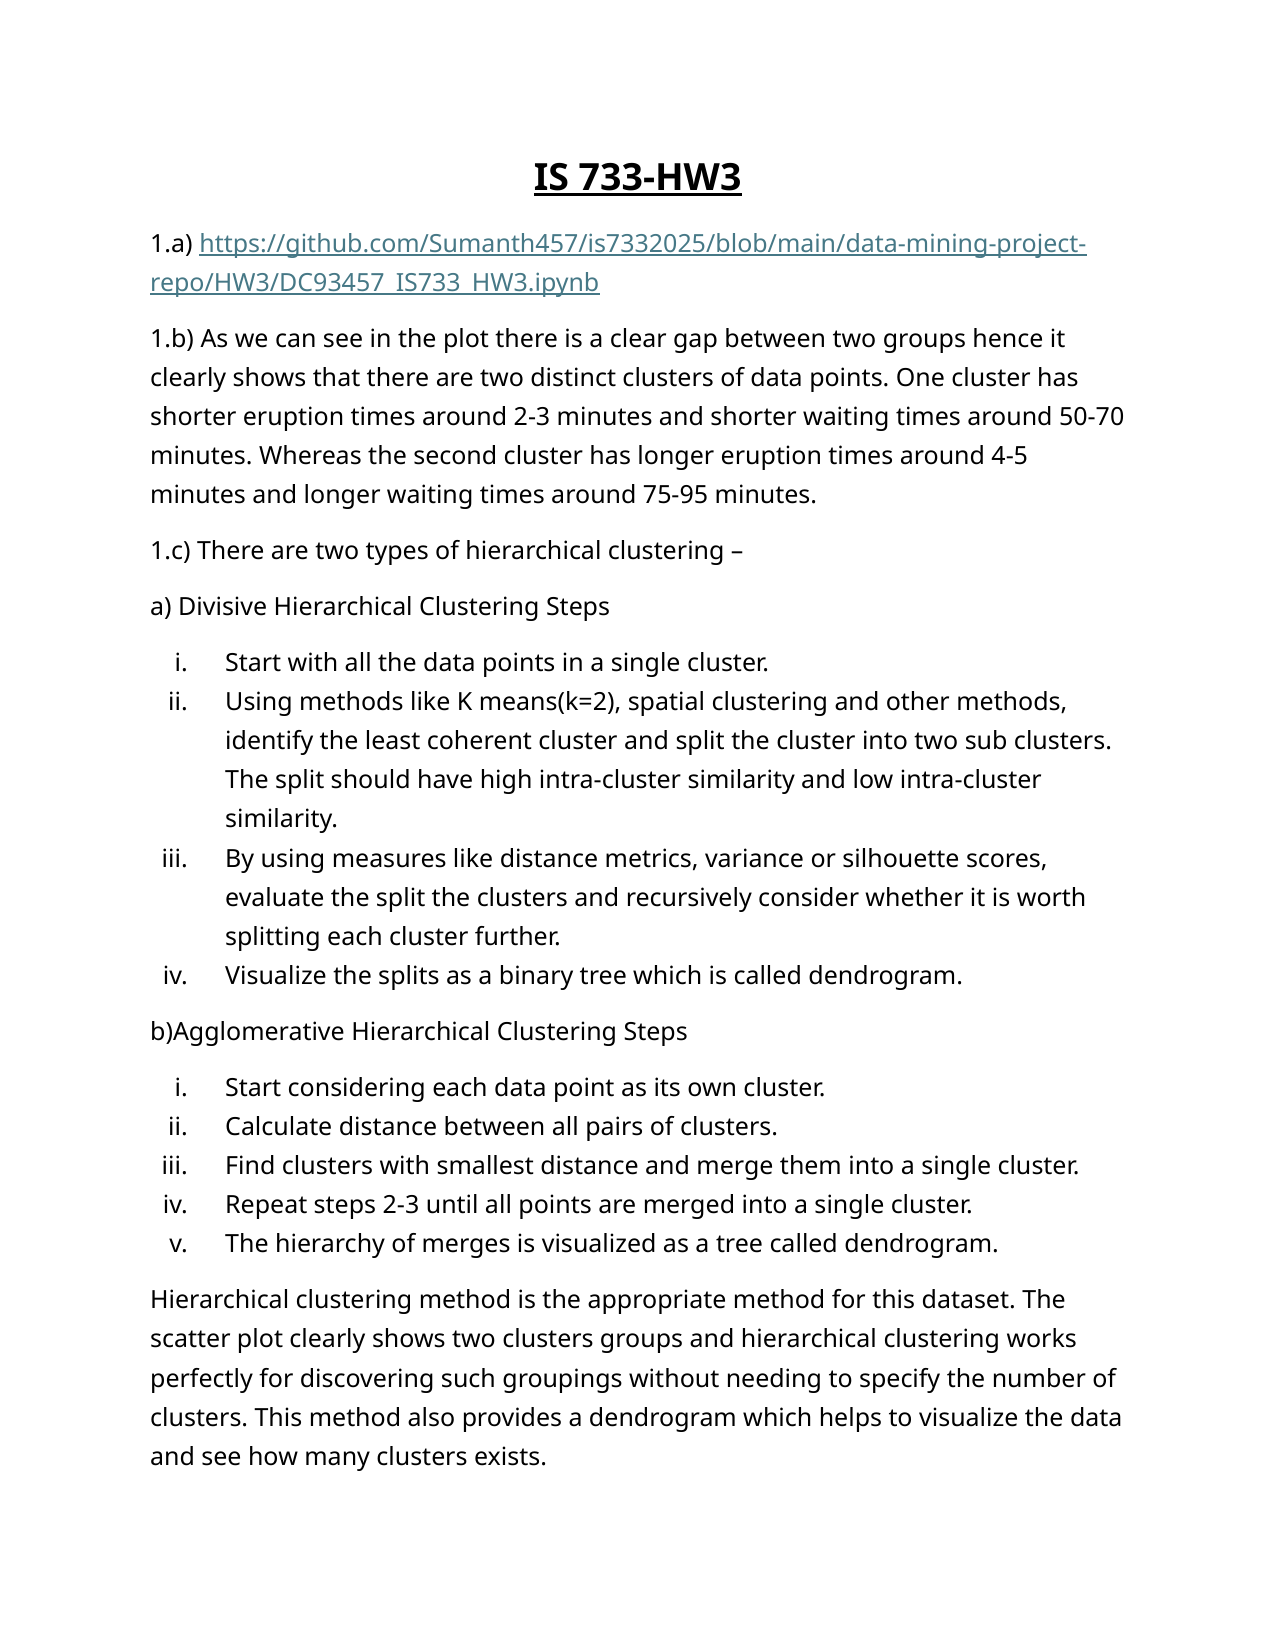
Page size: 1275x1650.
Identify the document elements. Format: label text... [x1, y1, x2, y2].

list Using methods like K means(k=2), spatial clustering and other methods, identify the least coherent cluster and split the cluster into two sub clusters. The split should have high intra-cluster similarity and low intra-cluster similarity. [187, 684, 1125, 835]
list Repeat steps 2-3 until all points are merged into a single cluster. [187, 1187, 1125, 1221]
list Start considering each data point as its own cluster. [187, 1069, 1125, 1103]
text IS 733-HW3 [150, 150, 1125, 201]
list Calculate distance between all pairs of clusters. [187, 1109, 1125, 1143]
text 1.b) As we can see in the plot there is a clear gap between two groups hence it clearly shows that there are two distinct clusters of data points. One cluster has shorter eruption times around 2-3 minutes and shorter waiting times around 50-70 minutes. Whereas the second cluster has longer eruption times around 4-5 minutes and longer waiting times around 75-95 minutes. [150, 320, 1125, 511]
text Hierarchical clustering method is the appropriate method for this dataset. The scatter plot clearly shows two clusters groups and hierarchical clustering works perfectly for discovering such groupings without needing to specify the number of clusters. This method also provides a dendrogram which helps to visualize the data and see how many clusters exists. [150, 1282, 1125, 1473]
text a) Divisive Hierarchical Clustering Steps [150, 589, 1125, 623]
text 1.a) https://github.com/Sumanth457/is7332025/blob/main/data-mining-project-repo/HW3/DC93457_IS733_HW3.ipynb [150, 225, 1125, 298]
list Start with all the data points in a single cluster. [187, 644, 1125, 678]
list Find clusters with smallest distance and merge them into a single cluster. [187, 1148, 1125, 1182]
list By using measures like distance metrics, variance or silhouette scores, evaluate the split the clusters and recursively consider whether it is worth splitting each cluster further. [187, 840, 1125, 953]
text b)Agglomerative Hierarchical Clustering Steps [150, 1014, 1125, 1048]
list Visualize the splits as a binary tree which is called dendrogram. [187, 958, 1125, 992]
list The hierarchy of merges is visualized as a tree called dendrogram. [187, 1226, 1125, 1260]
text 1.c) There are two types of hierarchical clustering – [150, 533, 1125, 567]
